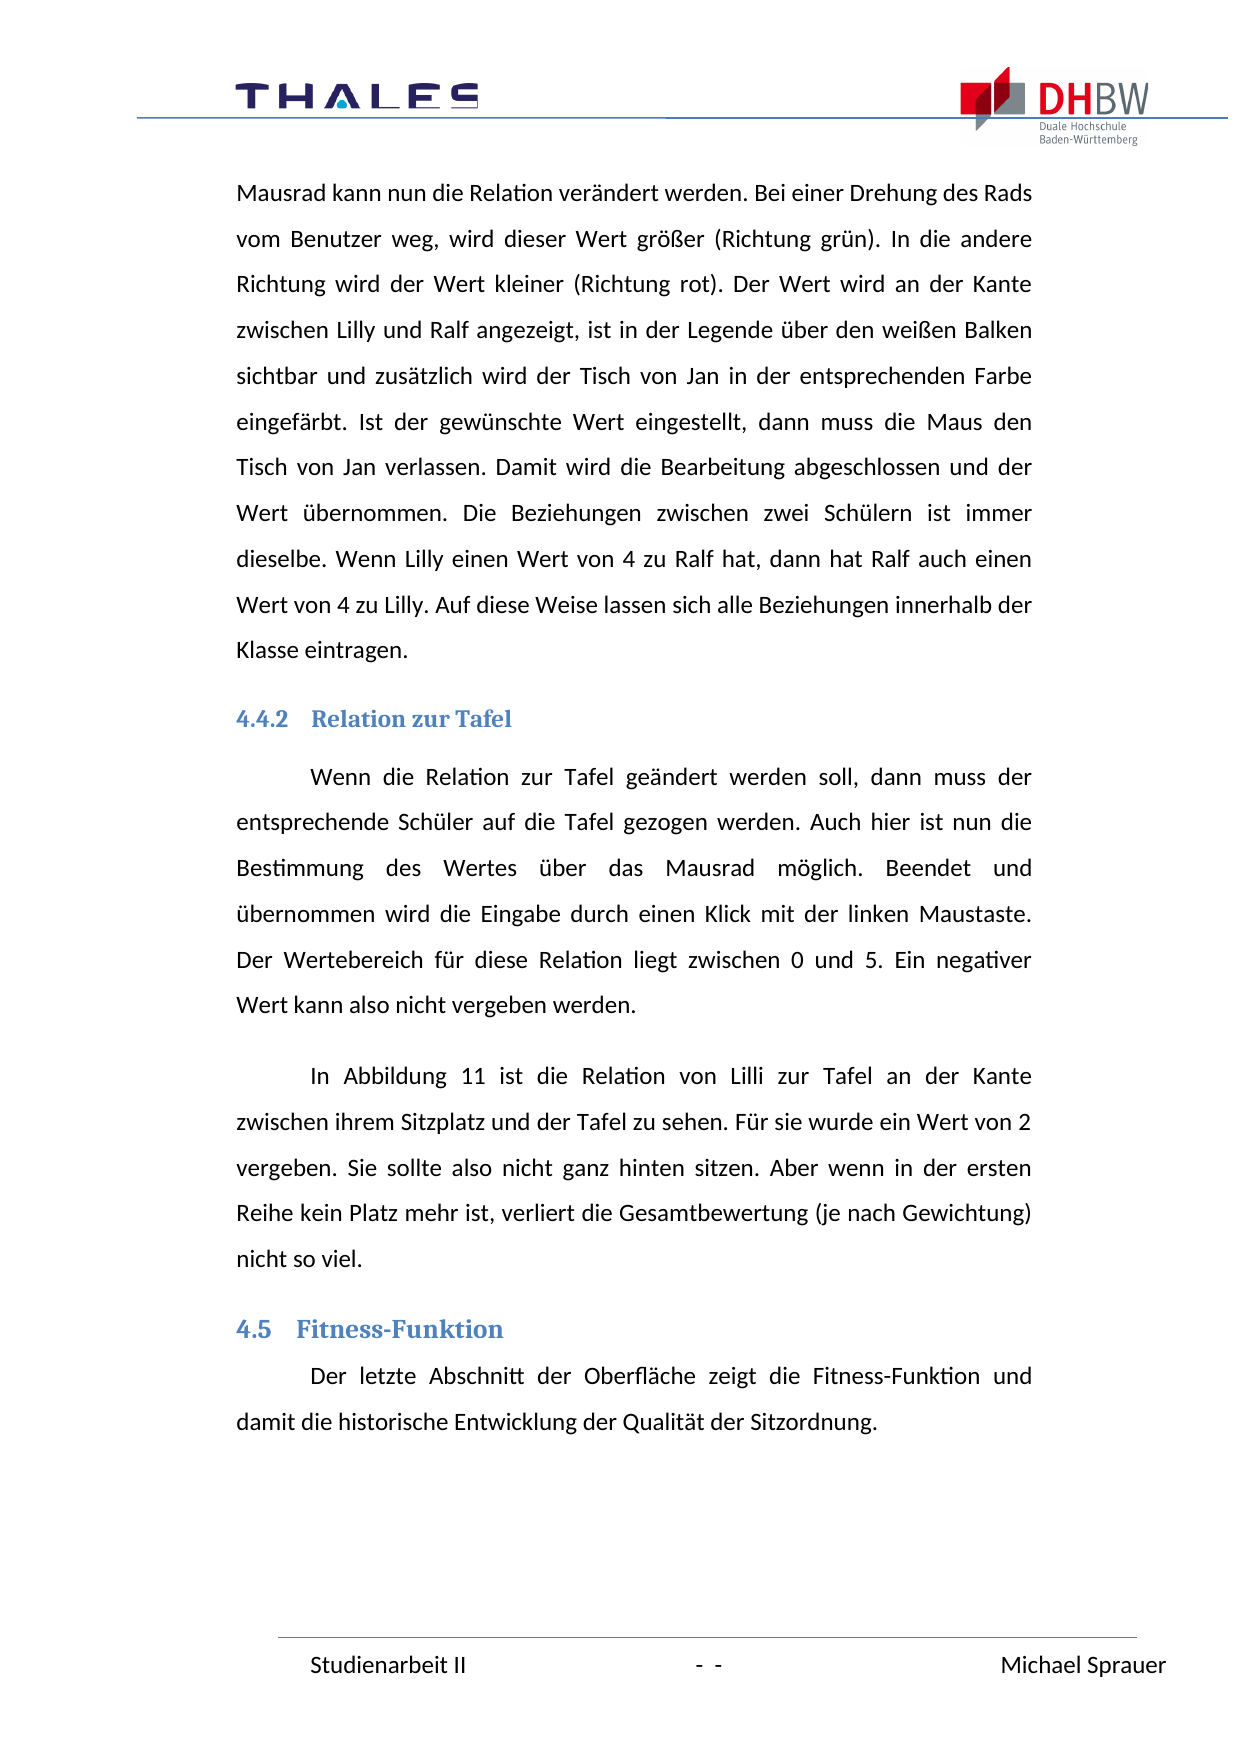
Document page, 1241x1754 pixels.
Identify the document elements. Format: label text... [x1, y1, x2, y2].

text In Abbildung 11 ist die Relation von Lilli zur Tafel an der Kante zwischen ihrem Sitzplatz und der Tafel zu sehen. Für sie wurde ein Wert von 2 vergeben. Sie sollte also nicht ganz hinten sitzen. Aber wenn in der ersten Reihe kein Platz mehr ist, verliert die Gesamtbewertung (je nach Gewichtung) nicht so viel. [236, 1060, 1033, 1274]
text Wenn die Relation zur Tafel geändert werden soll, dann muss der entsprechende Schüler auf die Tafel gezogen werden. Auch hier ist nun die Bestimmung des Wertes über das Mausrad möglich. Beendet und übernommen wird die Eingabe durch einen Klick mit der linken Maustaste. Der Wertebereich für diese Relation liegt zwischen 0 und 5. Ein negativer Wert kann also nicht vergeben werden. [236, 761, 1033, 1020]
picture [960, 119, 1149, 146]
subtitle Relation zur Tafel [236, 705, 1033, 734]
text Der letzte Abschnitt der Oberfläche zeigt die Fitness-Funktion und damit die historische Entwicklung der Qualität der Sitzordnung. [236, 1361, 1033, 1437]
subtitle Fitness-Funktion [236, 1314, 1033, 1345]
picture [960, 67, 1149, 117]
picture [234, 83, 478, 108]
